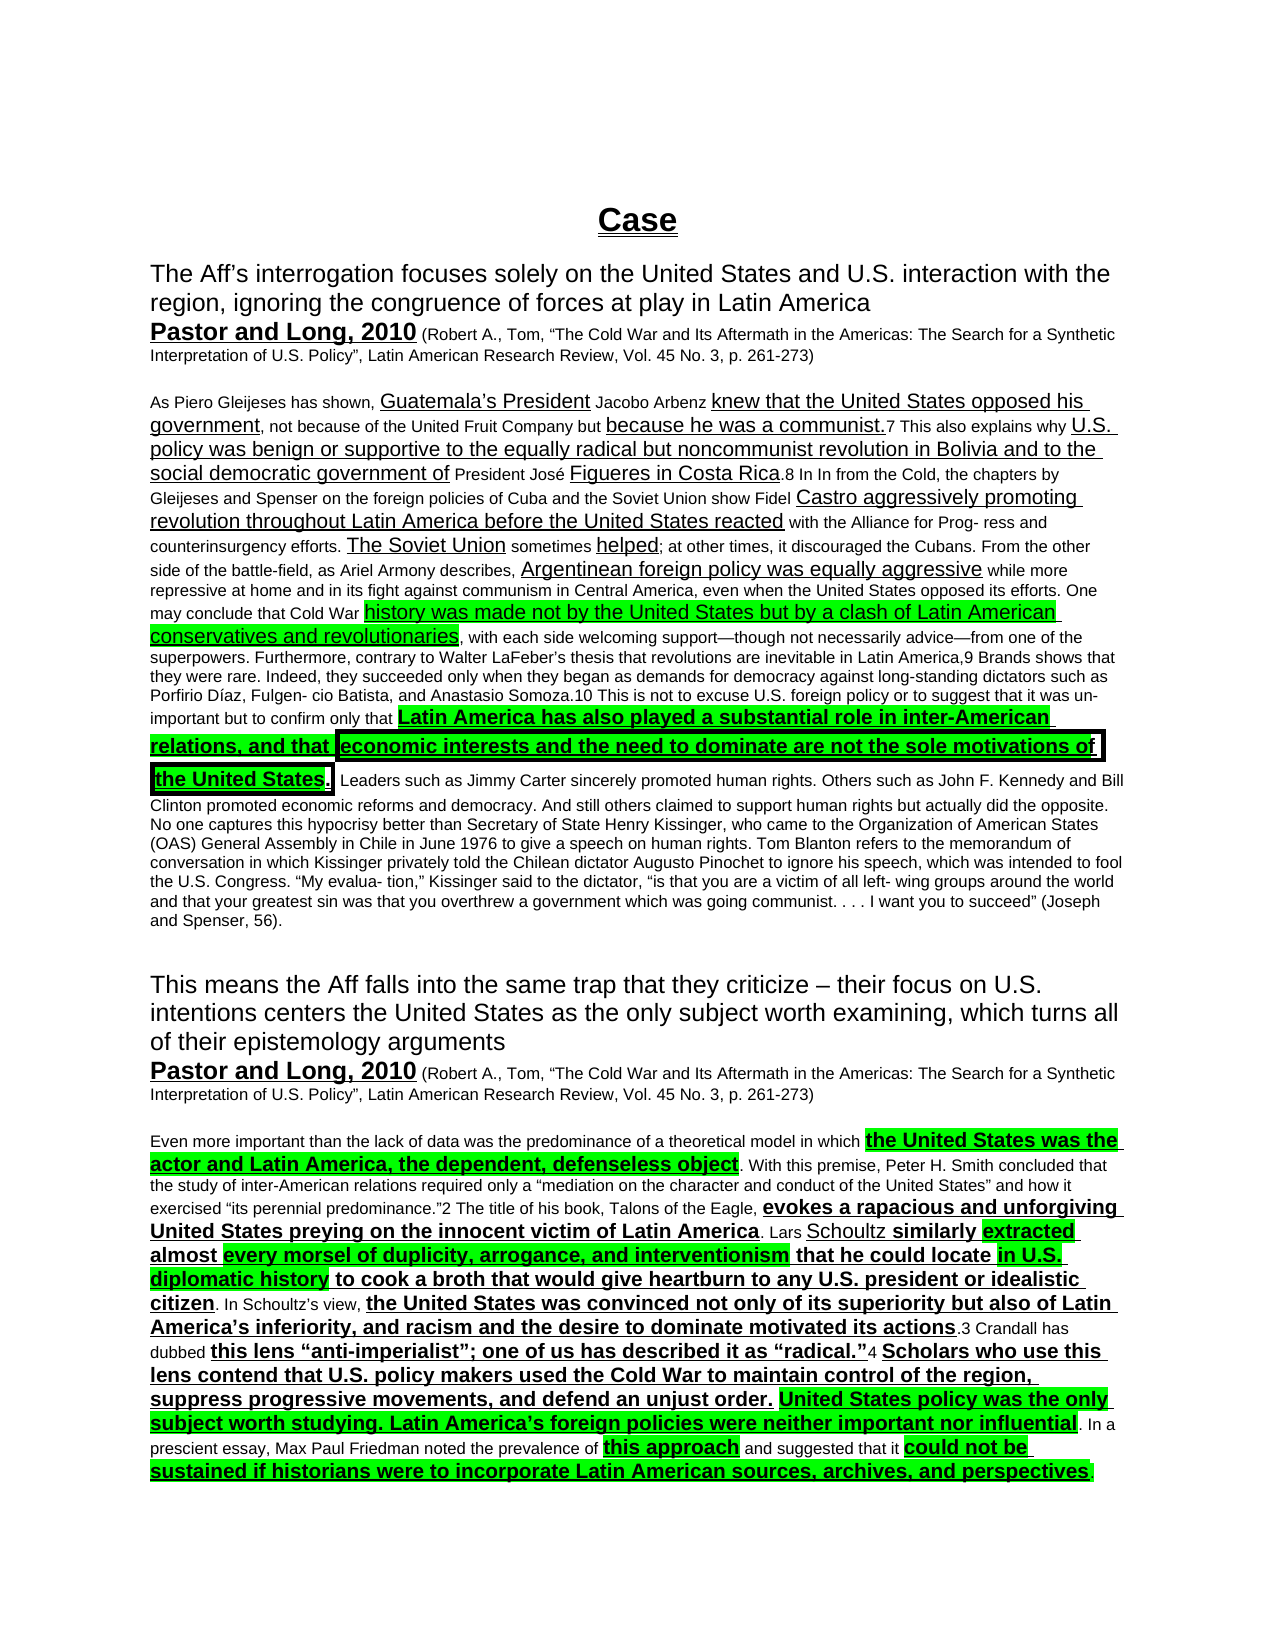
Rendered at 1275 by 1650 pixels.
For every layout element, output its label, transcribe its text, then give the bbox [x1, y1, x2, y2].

text Pastor and Long, 2010 (Robert A., Tom, “The Cold War and Its Aftermath in the Americas: The Search for a Synthetic Interpretation of U.S. Policy”, Latin American Research Review, Vol. 45 No. 3, p. 261-273) [150, 317, 1125, 365]
subtitle The Aff’s interrogation focuses solely on the United States and U.S. interaction with the region, ignoring the congruence of forces at play in Latin America [150, 259, 1125, 317]
subtitle This means the Aff falls into the same trap that they criticize – their focus on U.S. intentions centers the United States as the only subject worth examining, which turns all of their epistemology arguments [150, 970, 1125, 1056]
subtitle Case [150, 200, 1125, 238]
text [150, 1128, 1125, 1482]
text Pastor and Long, 2010 (Robert A., Tom, “The Cold War and Its Aftermath in the Americas: The Search for a Synthetic Interpretation of U.S. Policy”, Latin American Research Review, Vol. 45 No. 3, p. 261-273) [150, 1056, 1125, 1104]
text As Piero Gleijeses has shown, Guatemala’s President Jacobo Arbenz knew that the United States opposed his government, not because of the United Fruit Company but because he was a communist.7 This also explains why U.S. policy was benign or supportive to the equally radical but noncommunist revolution in Bolivia and to the social democratic government of President José Figueres in Costa Rica.8 In In from the Cold, the chapters by Gleijeses and Spenser on the foreign policies of Cuba and the Soviet Union show Fidel Castro aggressively promoting revolution throughout Latin America before the United States reacted with the Alliance for Prog- ress and counterinsurgency efforts. The Soviet Union sometimes helped; at other times, it discouraged the Cubans. From the other side of the battle-field, as Ariel Armony describes, Argentinean foreign policy was equally aggressive while more repressive at home and in its fight against communism in Central America, even when the United States opposed its efforts. One may conclude that Cold War history was made not by the United States but by a clash of Latin American conservatives and revolutionaries, with each side welcoming support—though not necessarily advice—from one of the superpowers. Furthermore, contrary to Walter LaFeber’s thesis that revolutions are inevitable in Latin America,9 Brands shows that they were rare. Indeed, they succeeded only when they began as demands for democracy against long-standing dictators such as Porfirio Díaz, Fulgen- cio Batista, and Anastasio Somoza.10 This is not to excuse U.S. foreign policy or to suggest that it was un- important but to confirm only that Latin America has also played a substantial role in inter-American relations, and that economic interests and the need to dominate are not the sole motivations of the United States. Leaders such as Jimmy Carter sincerely promoted human rights. Others such as John F. Kennedy and Bill Clinton promoted economic reforms and democracy. And still others claimed to support human rights but actually did the opposite. No one captures this hypocrisy better than Secretary of State Henry Kissinger, who came to the Organization of American States (OAS) General Assembly in Chile in June 1976 to give a speech on human rights. Tom Blanton refers to the memorandum of conversation in which Kissinger privately told the Chilean dictator Augusto Pinochet to ignore his speech, which was intended to fool the U.S. Congress. “My evalua- tion,” Kissinger said to the dictator, “is that you are a victim of all left- wing groups around the world and that your greatest sin was that you overthrew a government which was going communist. . . . I want you to succeed” (Joseph and Spenser, 56). [150, 389, 1125, 930]
